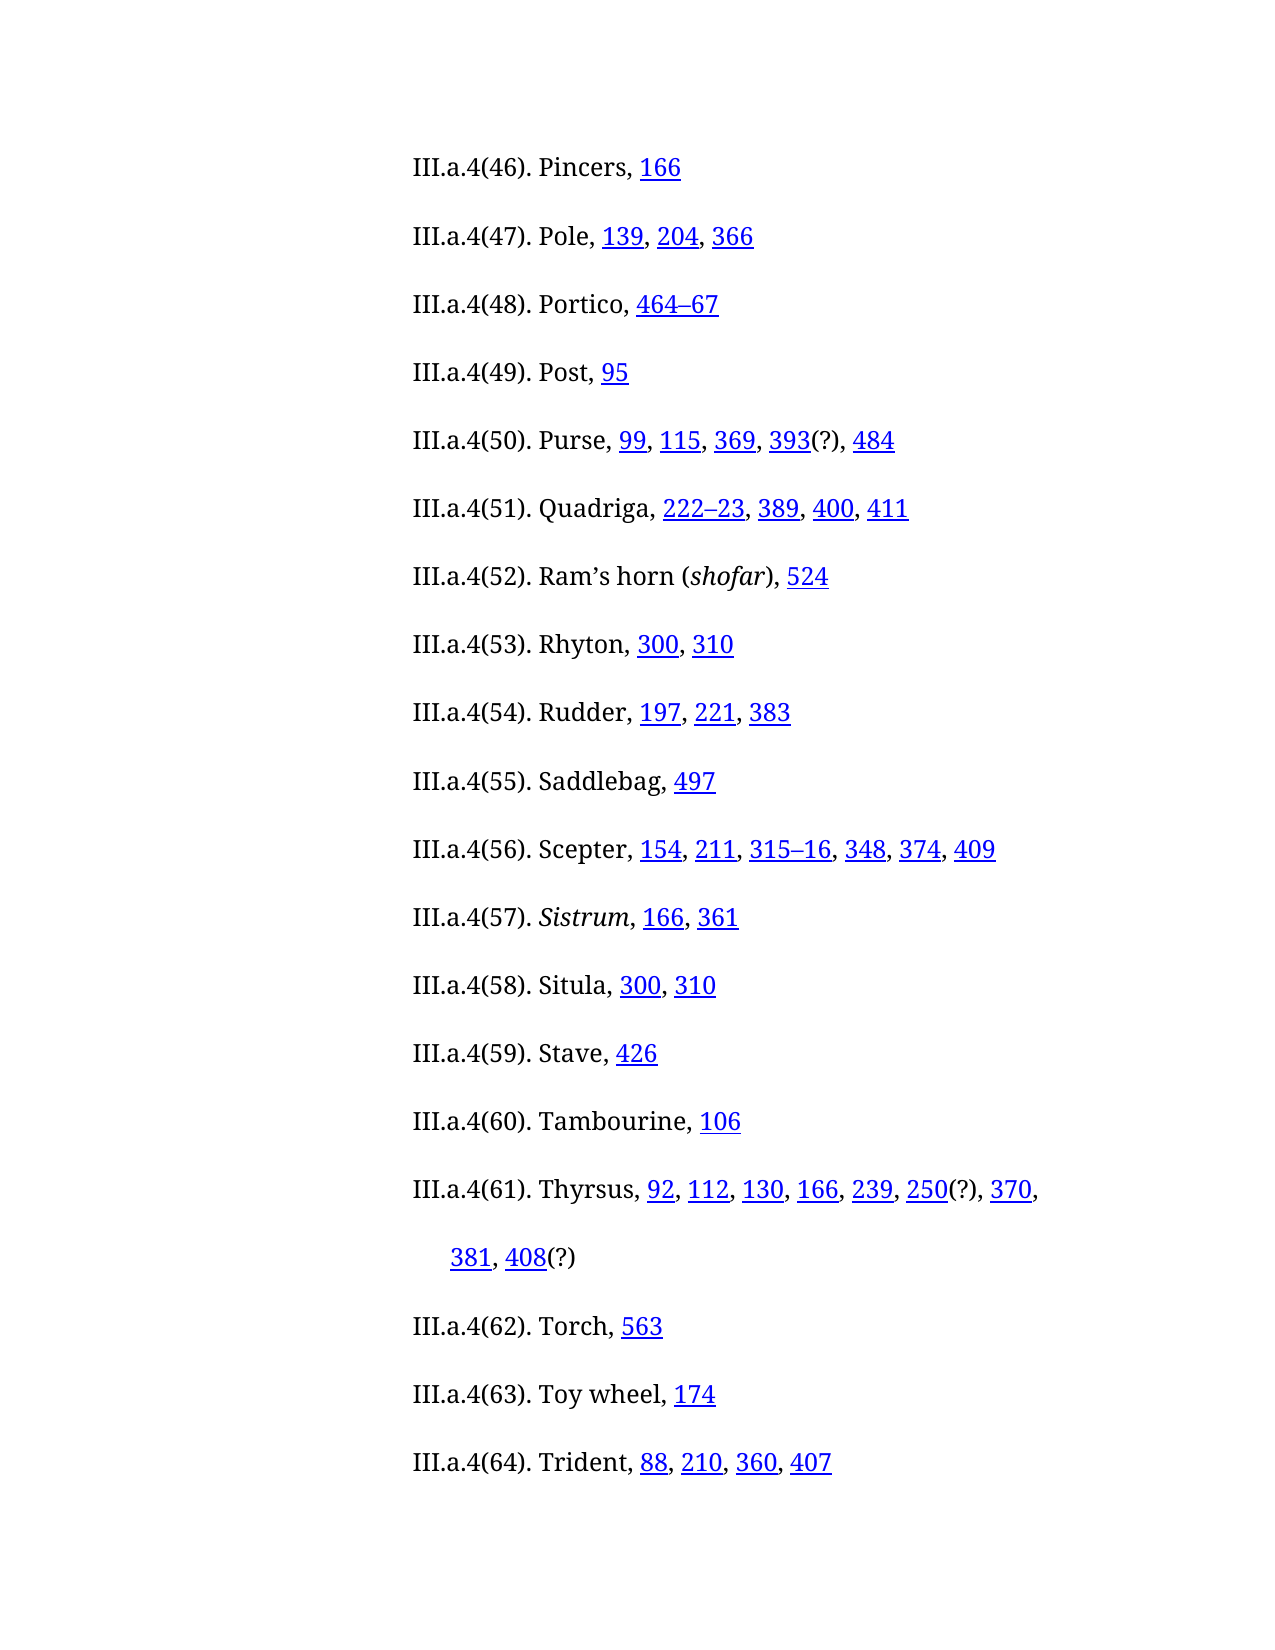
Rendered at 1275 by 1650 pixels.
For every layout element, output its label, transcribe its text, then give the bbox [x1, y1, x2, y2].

list iii.a.4(51). Quadriga, 222–23, 389, 400, 411 [412, 491, 1087, 525]
list iii.a.4(53). Rhyton, 300, 310 [412, 627, 1087, 661]
list iii.a.4(58). Situla, 300, 310 [412, 967, 1087, 1002]
list iii.a.4(55). Saddlebag, 497 [412, 763, 1087, 797]
list iii.a.4(62). Torch, 563 [412, 1308, 1087, 1342]
list iii.a.4(47). Pole, 139, 204, 366 [412, 218, 1087, 252]
list iii.a.4(46). Pincers, 166 [412, 150, 1087, 184]
list iii.a.4(63). Toy wheel, 174 [412, 1376, 1087, 1410]
list iii.a.4(64). Trident, 88, 210, 360, 407 [412, 1444, 1087, 1478]
list iii.a.4(52). Ram’s horn (shofar), 524 [412, 559, 1087, 593]
list iii.a.4(60). Tambourine, 106 [412, 1104, 1087, 1138]
list iii.a.4(59). Stave, 426 [412, 1036, 1087, 1070]
list iii.a.4(48). Portico, 464–67 [412, 286, 1087, 320]
list iii.a.4(54). Rudder, 197, 221, 383 [412, 695, 1087, 729]
list iii.a.4(57). Sistrum, 166, 361 [412, 899, 1087, 933]
list iii.a.4(61). Thyrsus, 92, 112, 130, 166, 239, 250(?), 370, 381, 408(?) [412, 1172, 1087, 1274]
list iii.a.4(56). Scepter, 154, 211, 315–16, 348, 374, 409 [412, 831, 1087, 865]
list iii.a.4(49). Post, 95 [412, 354, 1087, 388]
list iii.a.4(50). Purse, 99, 115, 369, 393(?), 484 [412, 422, 1087, 457]
